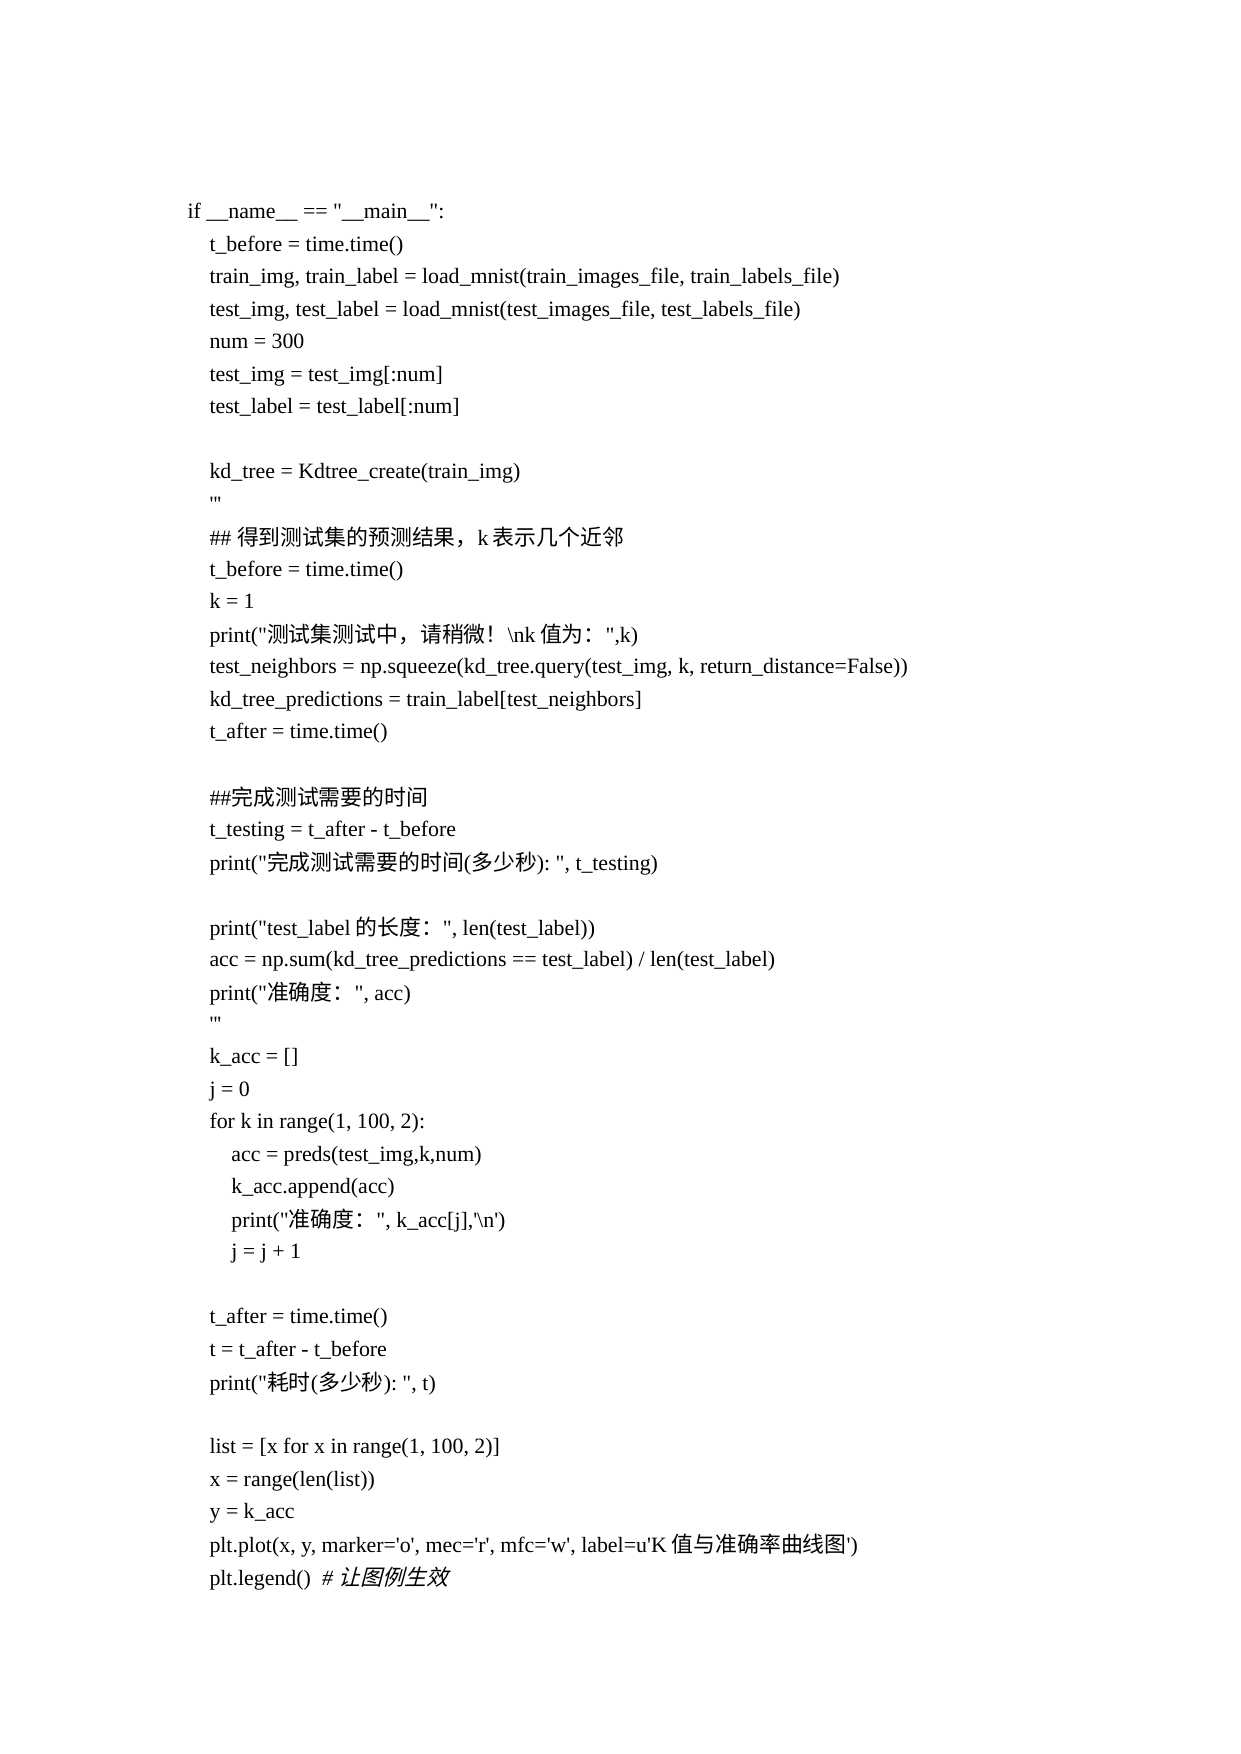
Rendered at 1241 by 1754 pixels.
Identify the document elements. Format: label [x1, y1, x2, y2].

text [187, 162, 1053, 1592]
